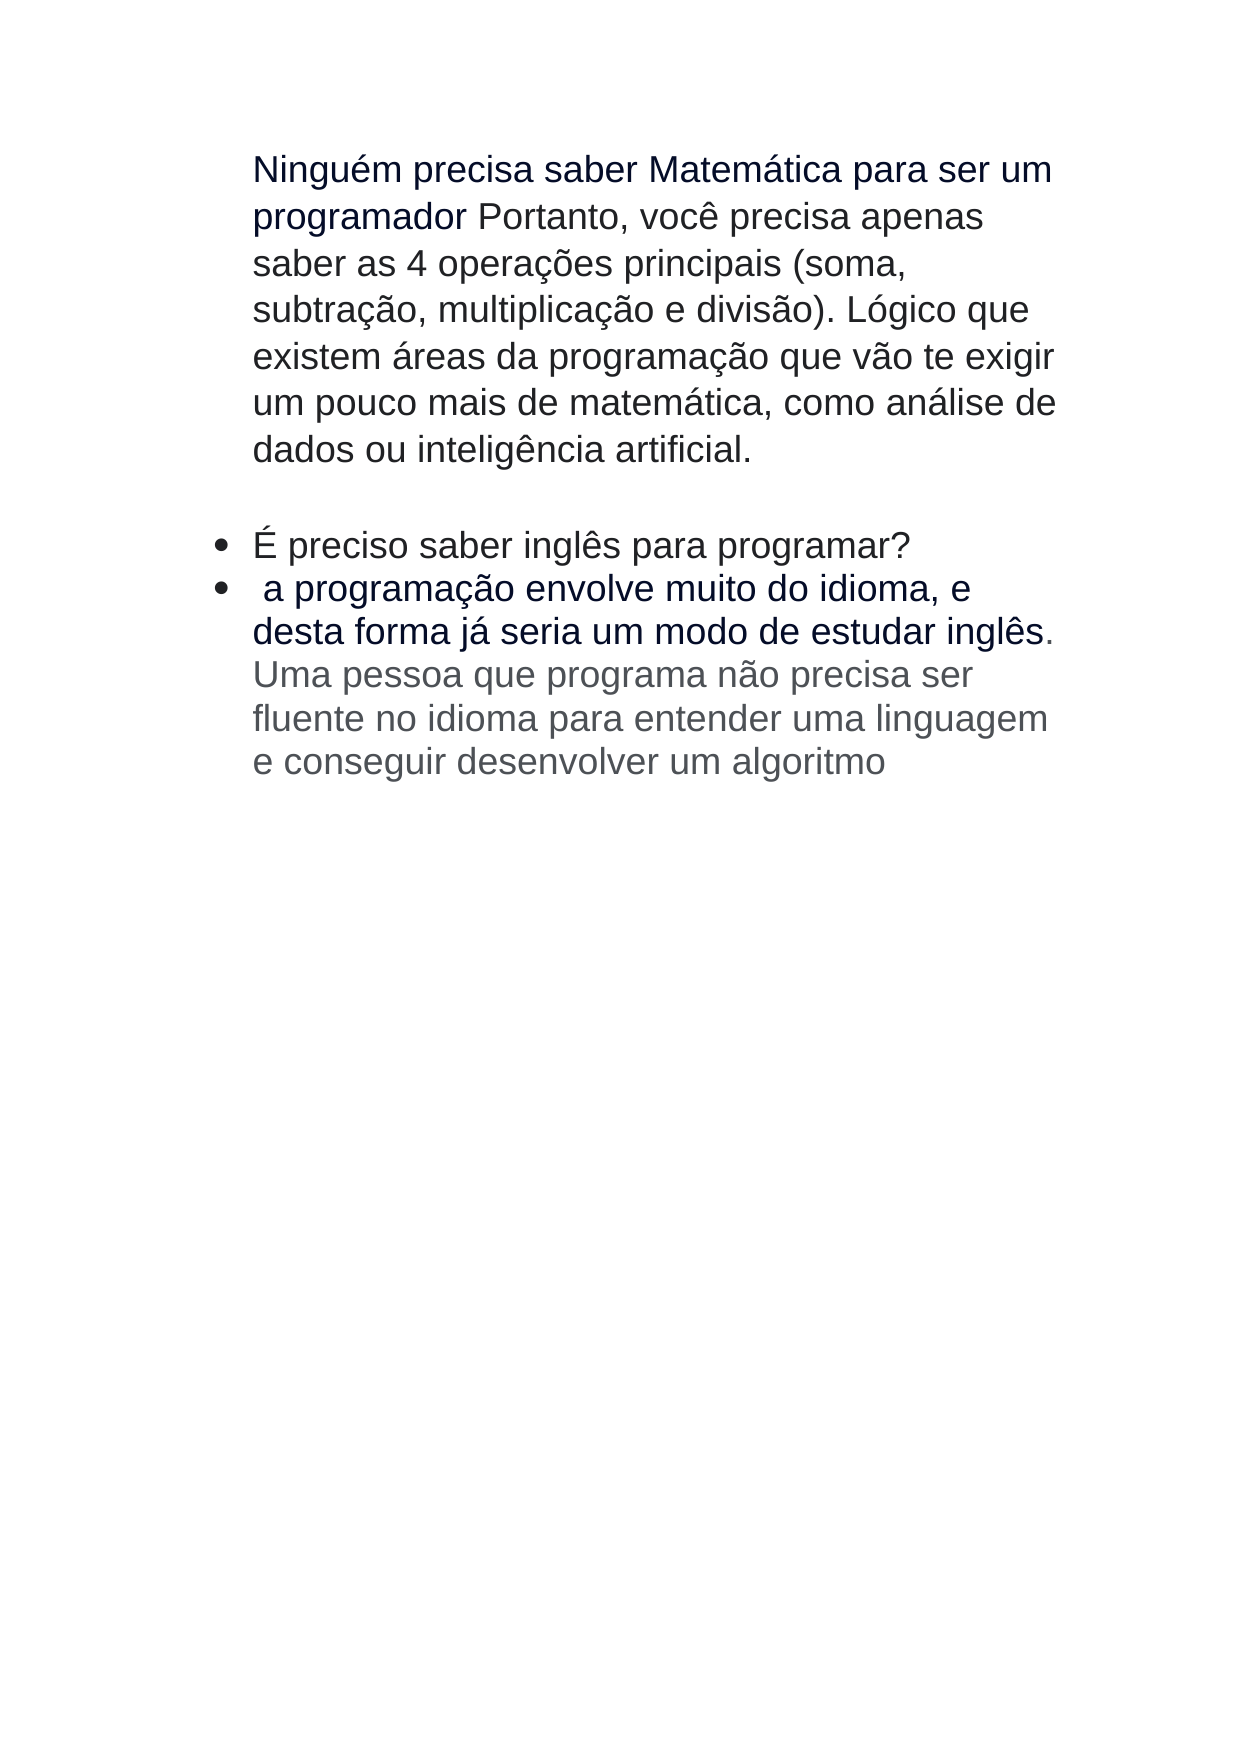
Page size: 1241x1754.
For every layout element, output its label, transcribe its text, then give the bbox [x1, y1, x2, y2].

list Ninguém precisa saber Matemática para ser um programador Portanto, você precisa apenas saber as 4 operações principais (soma, subtração, multiplicação e divisão). Lógico que existem áreas da programação que vão te exigir um pouco mais de matemática, como análise de dados ou inteligência artificial. [252, 148, 1063, 470]
list a programação envolve muito do idioma, e desta forma já seria um modo de estudar inglês. Uma pessoa que programa não precisa ser fluente no idioma para entender uma linguagem e conseguir desenvolver um algoritmo [215, 566, 1063, 782]
list É preciso saber inglês para programar? [215, 523, 1063, 566]
